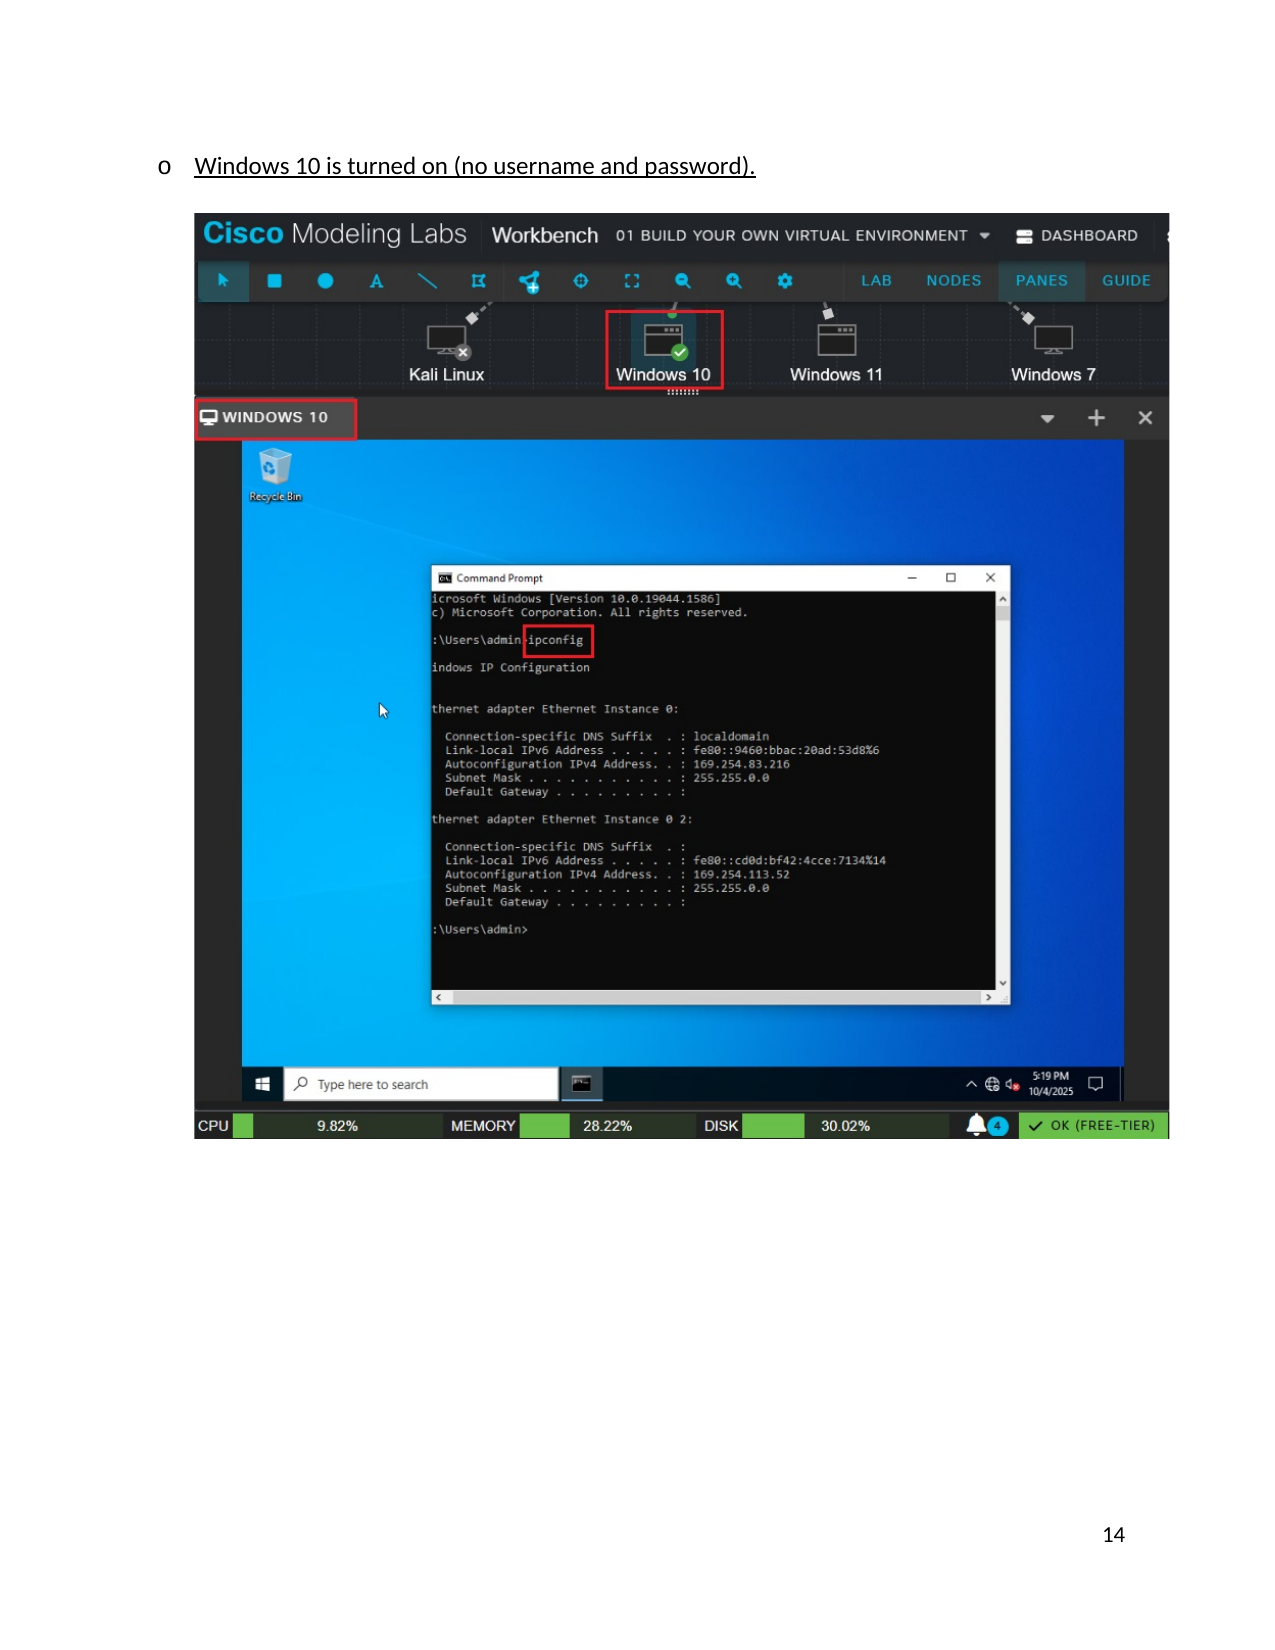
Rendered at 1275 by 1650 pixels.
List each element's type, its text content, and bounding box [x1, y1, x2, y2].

list Windows 10 is turned on (no username and password). [157, 150, 1125, 182]
picture [194, 213, 1170, 1139]
